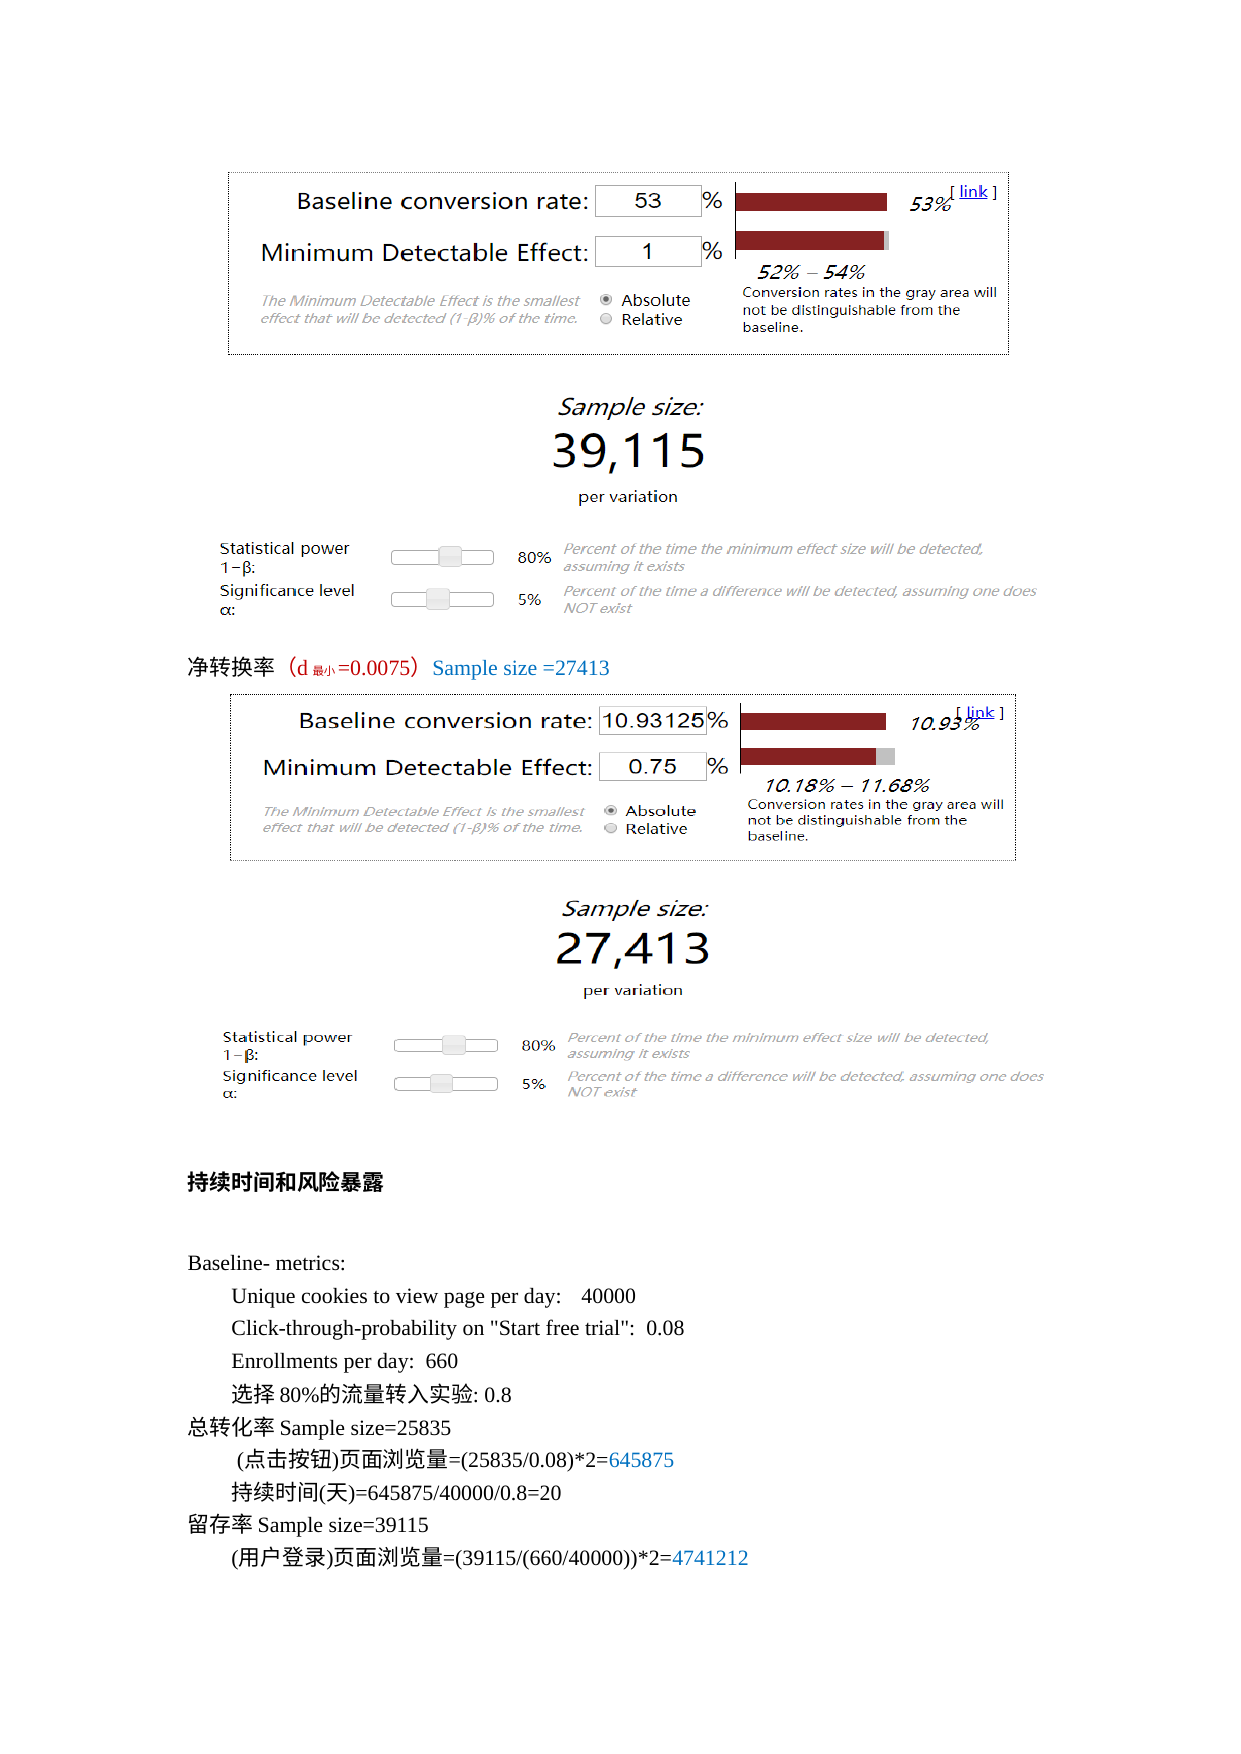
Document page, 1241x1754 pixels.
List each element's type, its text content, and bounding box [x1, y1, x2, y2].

text 总转化率Sample size=25835 [187, 1409, 1053, 1442]
text Baseline- metrics: [187, 1247, 1053, 1279]
text Unique cookies to view page per day: 40000 [187, 1279, 1053, 1312]
text (点击按钮)页面浏览量=(25835/0.08)*2=645875 [187, 1442, 1053, 1474]
picture [187, 162, 1053, 633]
text 留存率Sample size=39115 [187, 1507, 1053, 1539]
picture [187, 682, 1053, 1107]
text 选择80%的流量转入实验: 0.8 [187, 1377, 1053, 1409]
text (用户登录)页面浏览量=(39115/(660/40000))*2=4741212 [187, 1539, 1053, 1572]
text Click-through-probability on "Start free trial": 0.08 [187, 1312, 1053, 1344]
subtitle 持续时间和风险暴露 [187, 1164, 1053, 1197]
text 持续时间(天)=645875/40000/0.8=20 [187, 1474, 1053, 1507]
text 净转换率（d最小 =0.0075）Sample size =27413 [187, 649, 1053, 682]
text Enrollments per day: 660 [187, 1344, 1053, 1377]
